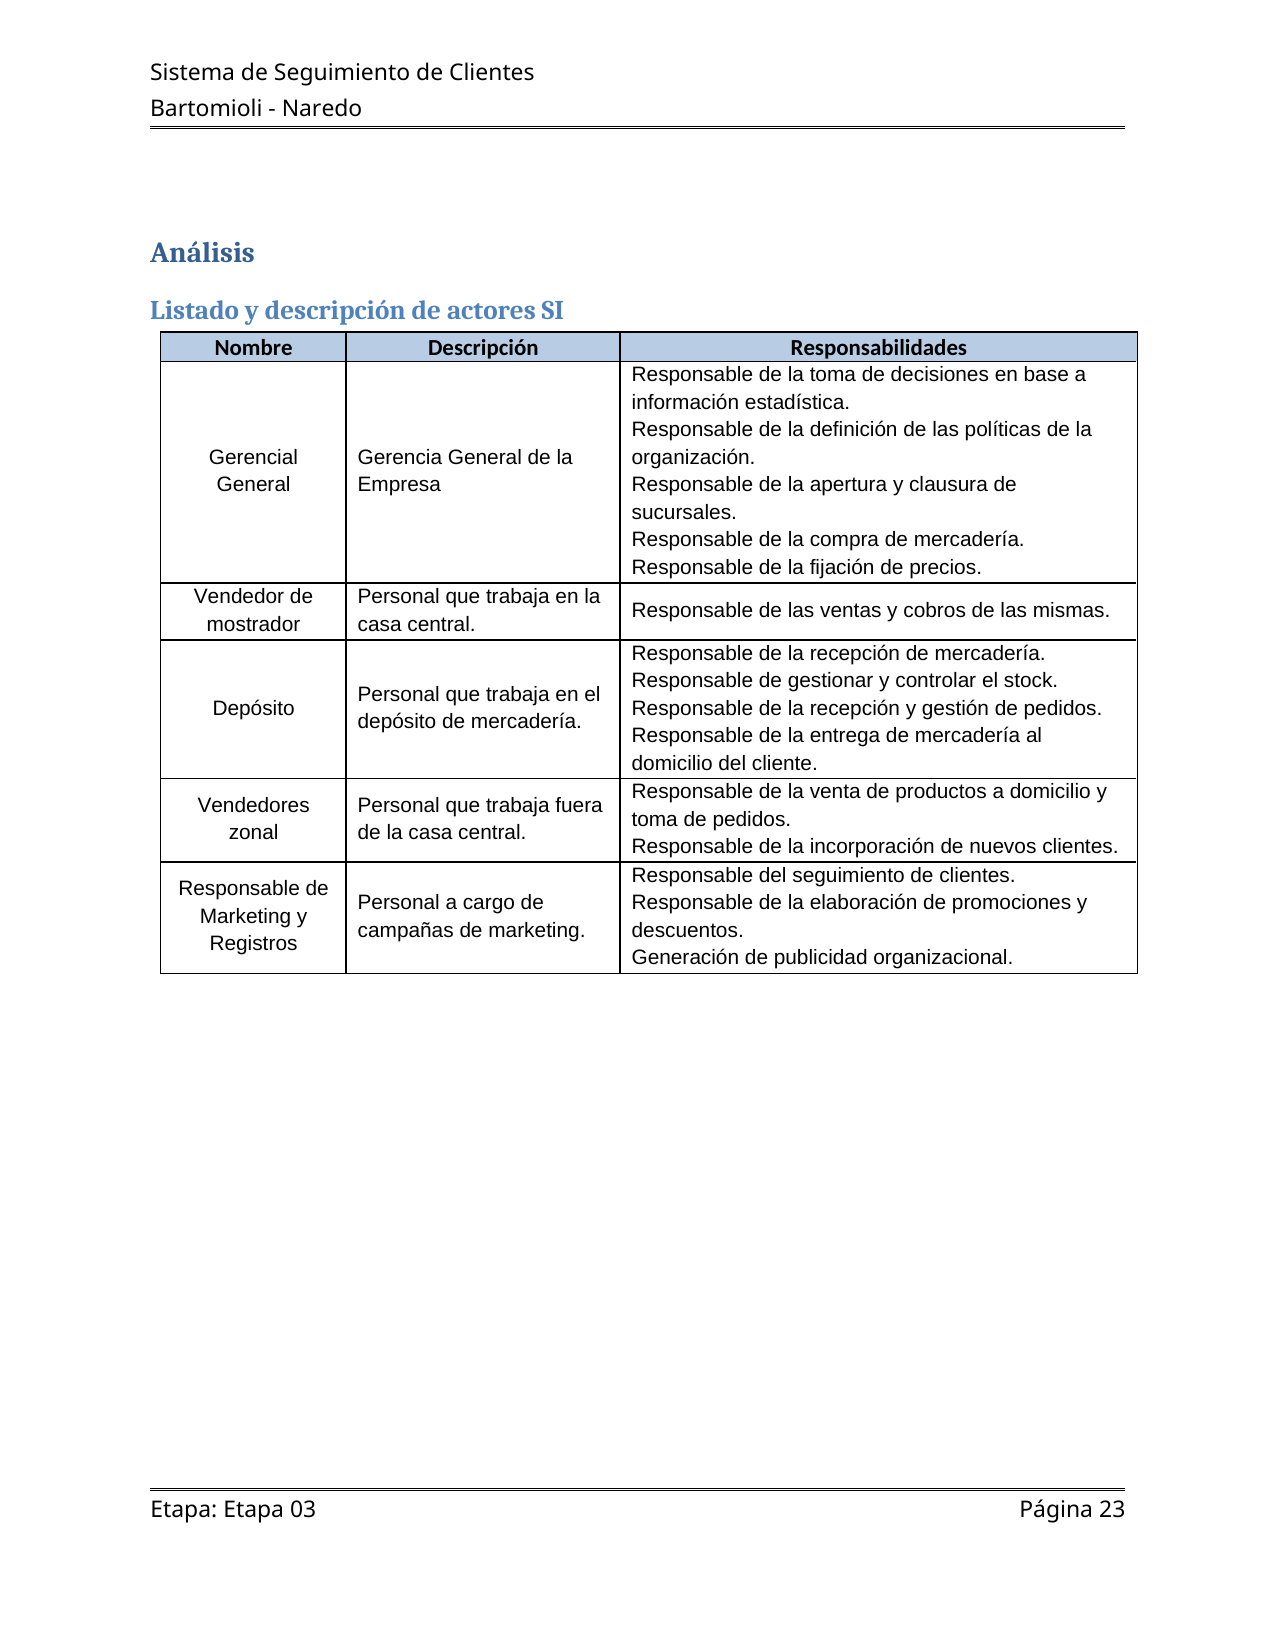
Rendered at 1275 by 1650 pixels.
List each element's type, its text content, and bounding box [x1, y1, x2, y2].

table_cell Personal a cargo de campañas de marketing. [347, 863, 619, 972]
table_header Descripción [347, 333, 619, 361]
table_cell Gerencial General [161, 362, 345, 582]
table_cell Vendedores zonal [161, 779, 345, 861]
table_cell Vendedor de mostrador [161, 584, 345, 639]
table_cell Responsable de Marketing y Registros [161, 863, 345, 972]
table_header Responsabilidades [621, 333, 1137, 361]
table_cell Personal que trabaja en el depósito de mercadería. [347, 641, 619, 778]
table_cell Gerencia General de la Empresa [347, 362, 619, 582]
table_cell Responsable del seguimiento de clientes. Responsable de la elaboración de promociones y descuentos. Generación de publicidad organizacional. [621, 861, 1137, 972]
table_cell Responsable de la venta de productos a domicilio y toma de pedidos. Responsable de la incorporación de nuevos clientes. [621, 778, 1137, 861]
table_cell Personal que trabaja fuera de la casa central. [347, 779, 619, 861]
table_cell Responsable de la toma de decisiones en base a información estadística. Responsable de la definición de las políticas de la organización. Responsable de la apertura y clausura de sucursales. Responsable de la compra de mercadería. Responsable de la fijación de precios. [621, 361, 1137, 582]
table_header Nombre [161, 333, 345, 361]
table_cell Responsable de la recepción de mercadería. Responsable de gestionar y controlar el stock. Responsable de la recepción y gestión de pedidos. Responsable de la entrega de mercadería al domicilio del cliente. [621, 639, 1137, 778]
table_cell Responsable de las ventas y cobros de las mismas. [621, 582, 1137, 639]
table_cell Depósito [161, 641, 345, 778]
subtitle Análisis [150, 236, 1125, 269]
table_cell Personal que trabaja en la casa central. [347, 584, 619, 639]
subtitle Listado y descripción de actores SI [150, 295, 1125, 327]
